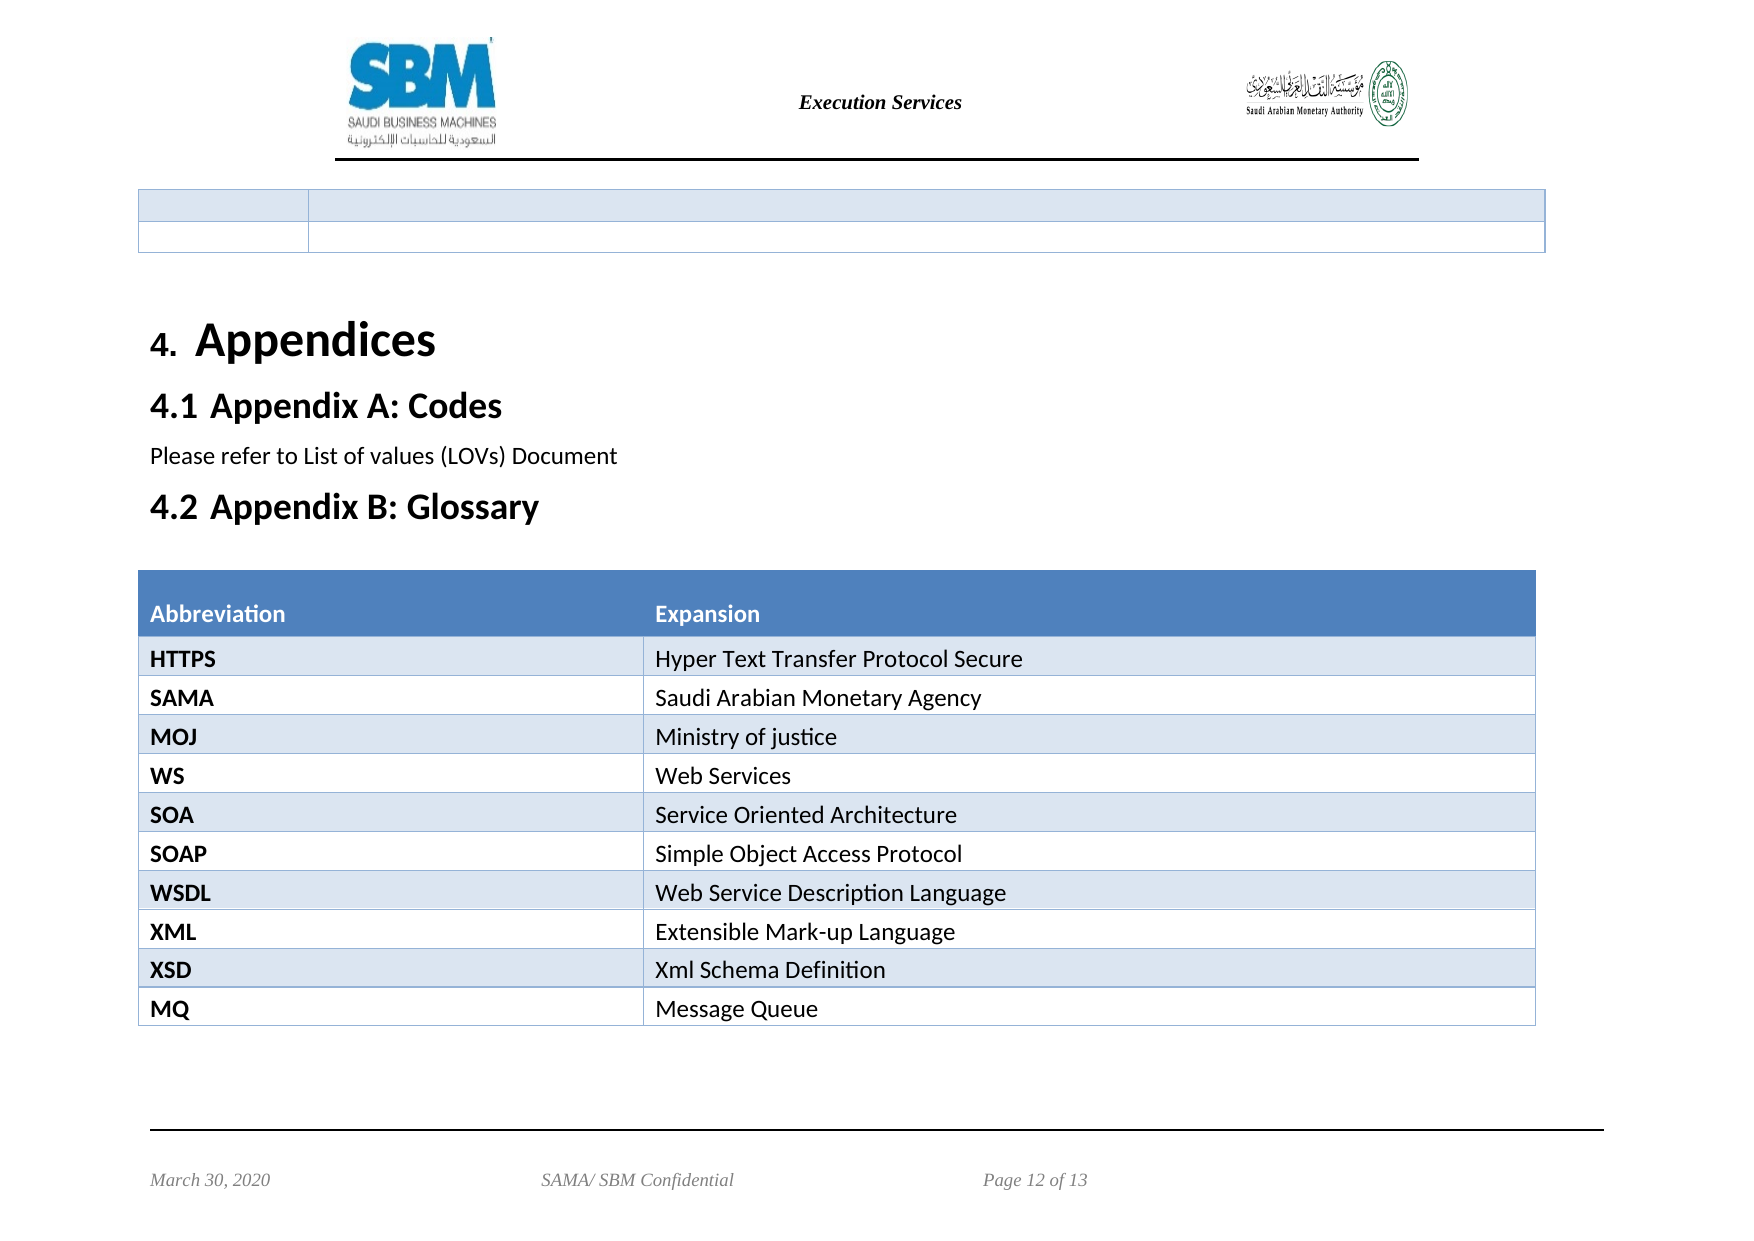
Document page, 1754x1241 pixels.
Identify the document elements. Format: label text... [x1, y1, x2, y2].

table_cell Hyper Text Transfer Protocol Secure [644, 637, 1535, 675]
table_header Abbreviation [139, 571, 643, 636]
table_cell XSD [139, 949, 643, 986]
table_cell Message Queue [644, 988, 1535, 1025]
subtitle Appendices [150, 308, 1604, 369]
table_cell Extensible Mark-up Language [644, 910, 1535, 947]
table_cell SAMA [139, 676, 643, 714]
table_cell WS [139, 754, 643, 792]
table_cell Simple Object Access Protocol [644, 832, 1535, 869]
text Please refer to List of values (LOVs) Document [150, 440, 1604, 471]
table_cell Service Oriented Architecture [644, 793, 1535, 831]
table_cell WSDL [139, 871, 643, 908]
table_header Expansion [644, 571, 1535, 636]
subtitle Appendix A: Codes [150, 382, 1604, 428]
subtitle Appendix B: Glossary [150, 483, 1604, 529]
table_cell Web Services [644, 754, 1535, 792]
table_cell SOAP [139, 832, 643, 869]
table_cell [309, 190, 1544, 221]
table_cell HTTPS [139, 637, 643, 675]
table_cell Ministry of justice [644, 715, 1535, 753]
table_cell Xml Schema Definition [644, 949, 1535, 986]
table_cell [309, 222, 1544, 252]
table_cell [139, 222, 308, 252]
table_cell MOJ [139, 715, 643, 753]
table_cell [139, 190, 308, 221]
table_cell XML [139, 910, 643, 947]
table_cell Saudi Arabian Monetary Agency [644, 676, 1535, 714]
picture [346, 37, 497, 150]
table_cell SOA [139, 793, 643, 831]
table_cell MQ [139, 988, 643, 1025]
picture [1245, 56, 1408, 132]
table_cell Web Service Description Language [644, 871, 1535, 908]
